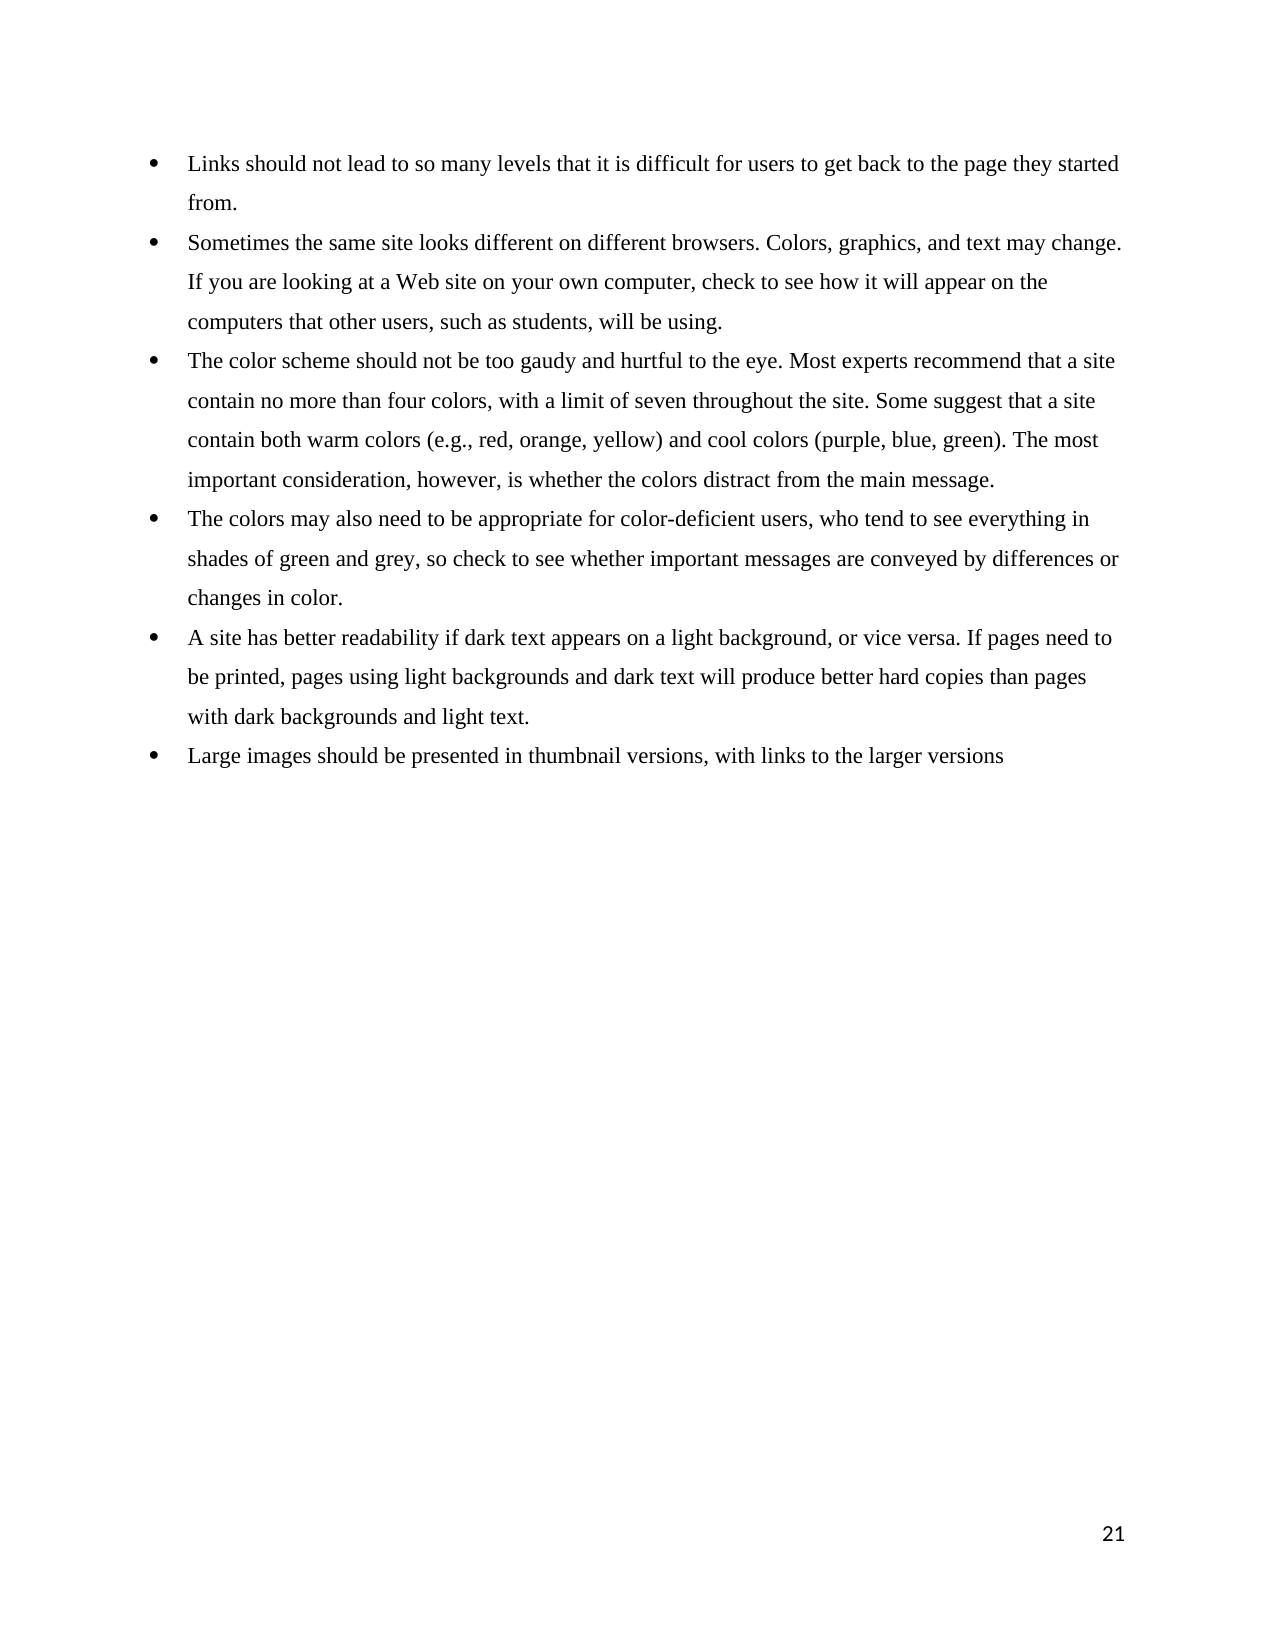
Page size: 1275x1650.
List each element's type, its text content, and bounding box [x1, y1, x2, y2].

list A site has better readability if dark text appears on a light background, or vice versa. If pages need to be printed, pages using light backgrounds and dark text will produce better hard copies than pages with dark backgrounds and light text. [150, 624, 1125, 729]
list The color scheme should not be too gaudy and hurtful to the eye. Most experts recommend that a site contain no more than four colors, with a limit of seven throughout the site. Some suggest that a site contain both warm colors (e.g., red, orange, yellow) and cool colors (purple, blue, green). The most important consideration, however, is whether the colors distract from the main message. [150, 347, 1125, 492]
list Sometimes the same site looks different on different browsers. Colors, graphics, and text may change. If you are looking at a Web site on your own computer, check to see how it will appear on the computers that other users, such as students, will be using. [150, 229, 1125, 334]
list Links should not lead to so many levels that it is difficult for users to get back to the page they started from. [150, 150, 1125, 216]
list Large images should be presented in thumbnail versions, with links to the larger versions [150, 742, 1125, 768]
list The colors may also need to be appropriate for color-deficient users, who tend to see everything in shades of green and grey, so check to see whether important messages are conveyed by differences or changes in color. [150, 505, 1125, 611]
